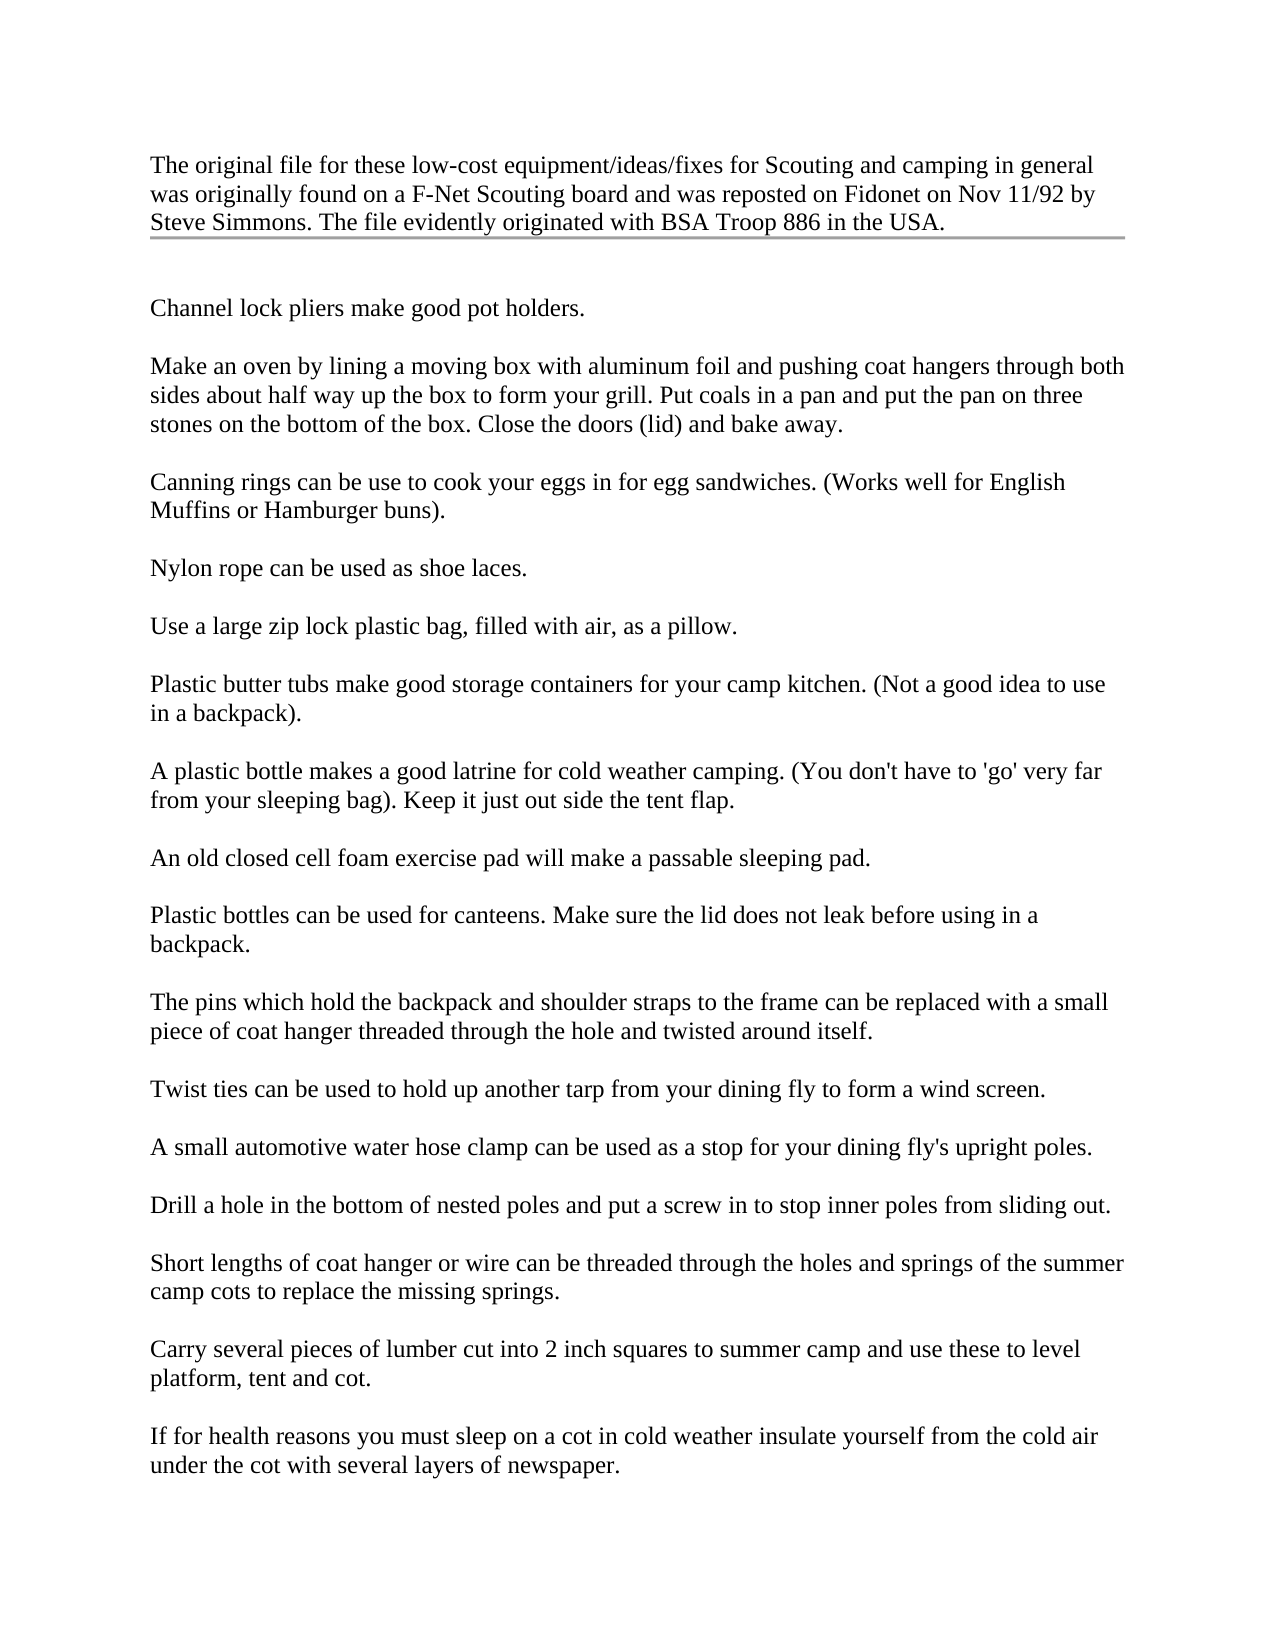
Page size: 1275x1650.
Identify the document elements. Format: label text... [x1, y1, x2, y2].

text Make an oven by lining a moving box with aluminum foil and pushing coat hangers through both sides about half way up the box to form your grill. Put coals in a pan and put the pan on three stones on the bottom of the box. Close the doors (lid) and bake away. [150, 351, 1125, 438]
text An old closed cell foam exercise pad will make a passable sleeping pad. [150, 843, 1125, 871]
text Carry several pieces of lumber cut into 2 inch squares to summer camp and use these to level platform, tent and cot. [150, 1334, 1125, 1392]
text Canning rings can be use to cook your eggs in for egg sandwiches. (Works well for English Muffins or Hamburger buns). [150, 467, 1125, 524]
text Nylon rope can be used as shoe laces. [150, 553, 1125, 582]
text If for health reasons you must sleep on a cot in cold weather insulate yourself from the cold air under the cot with several layers of newspaper. [150, 1421, 1125, 1478]
text Twist ties can be used to hold up another tarp from your dining fly to form a wind screen. [150, 1074, 1125, 1103]
text The pins which hold the backpack and shoulder straps to the frame can be replaced with a small piece of coat hanger threaded through the hole and twisted around itself. [150, 987, 1125, 1045]
text Channel lock pliers make good pot holders. [150, 293, 1125, 322]
text The original file for these low-cost equipment/ideas/fixes for Scouting and camping in general was originally found on a F-Net Scouting board and was reposted on Fidonet on Nov 11/92 by Steve Simmons. The file evidently originated with BSA Troop 886 in the USA. [150, 150, 1125, 236]
text Use a large zip lock plastic bag, filled with air, as a pillow. [150, 611, 1125, 640]
text Drill a hole in the bottom of nested poles and put a screw in to stop inner poles from sliding out. [150, 1190, 1125, 1218]
text Plastic bottles can be used for canteens. Make sure the lid does not leak before using in a backpack. [150, 901, 1125, 958]
text A plastic bottle makes a good latrine for cold weather camping. (You don't have to 'go' very far from your sleeping bag). Keep it just out side the tent flap. [150, 756, 1125, 813]
text A small automotive water hose clamp can be used as a stop for your dining fly's upright poles. [150, 1132, 1125, 1161]
text Plastic butter tubs make good storage containers for your camp kitchen. (Not a good idea to use in a backpack). [150, 669, 1125, 727]
text Short lengths of coat hanger or wire can be threaded through the holes and springs of the summer camp cots to replace the missing springs. [150, 1248, 1125, 1305]
